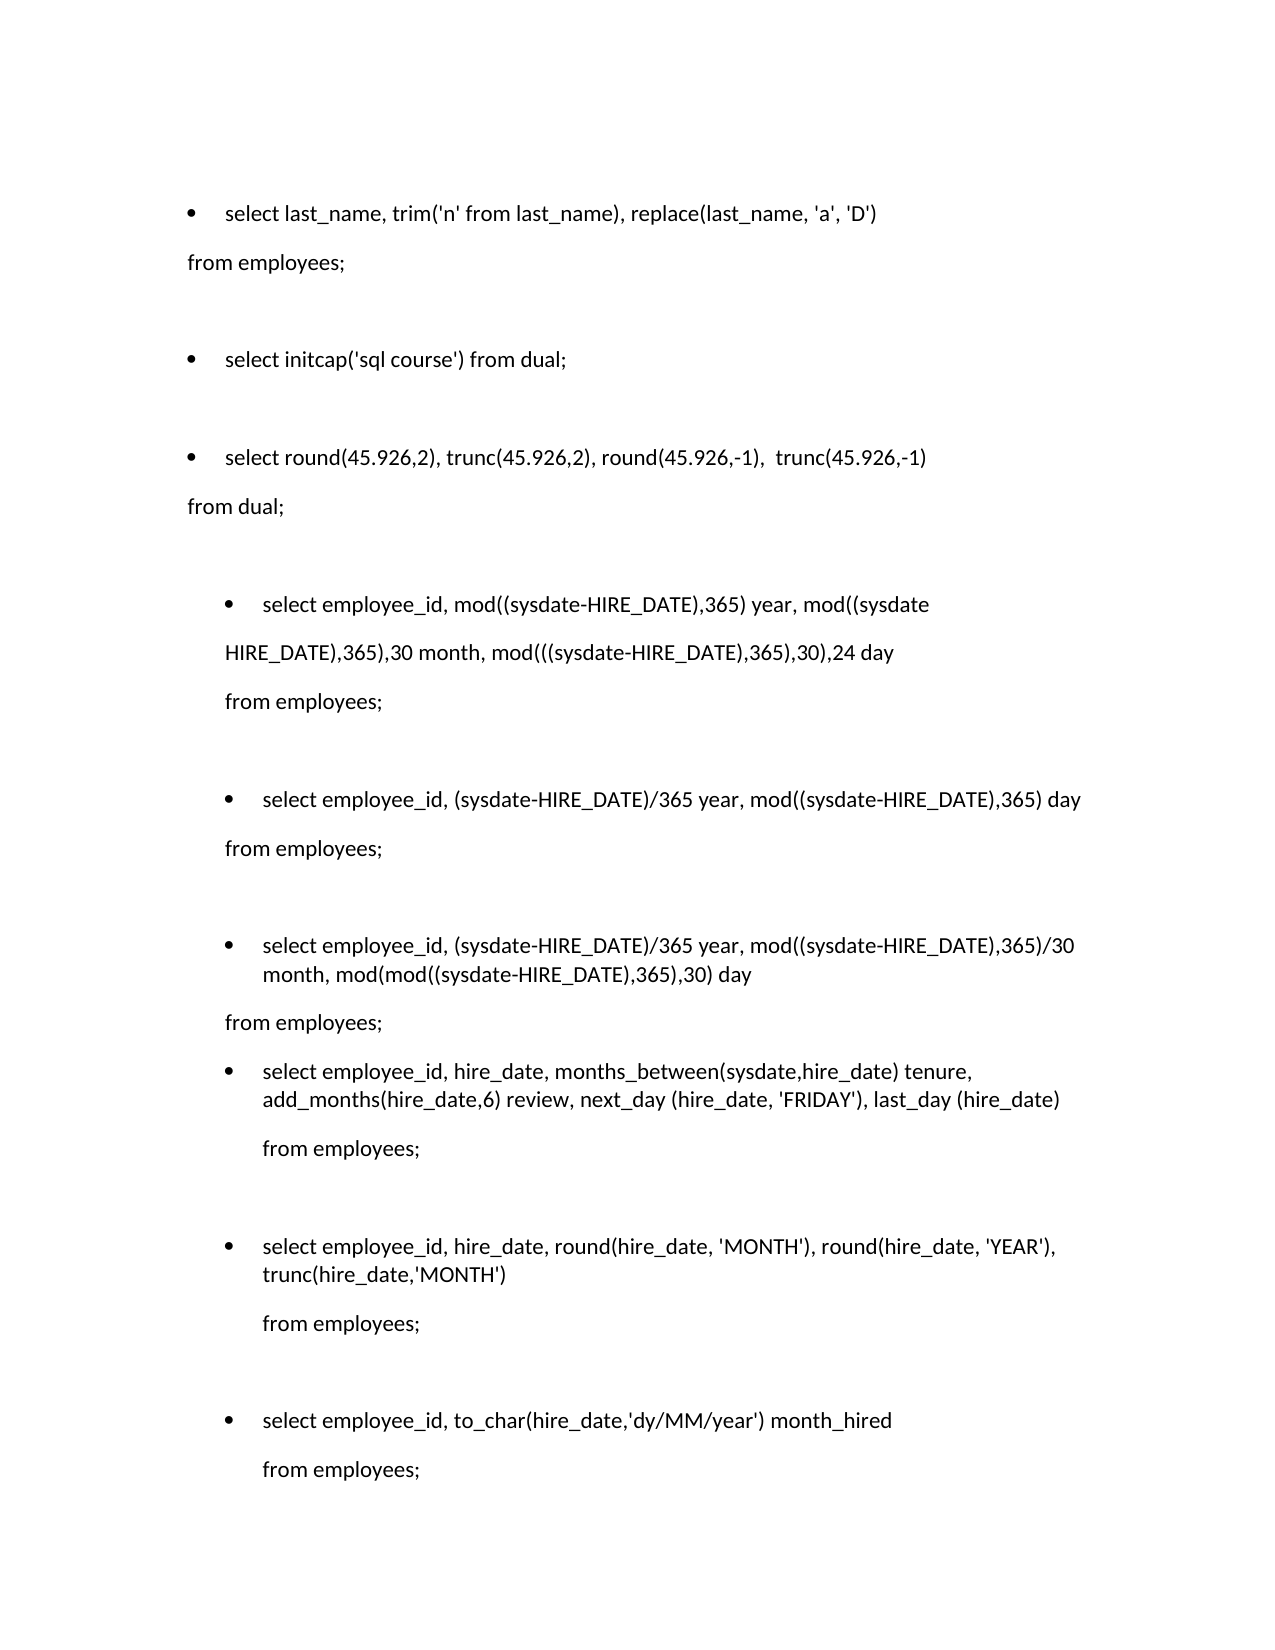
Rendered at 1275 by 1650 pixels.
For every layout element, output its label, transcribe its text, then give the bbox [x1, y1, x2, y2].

list select employee_id, to_char(hire_date,'dy/MM/year') month_hired [225, 1407, 1125, 1434]
list select initcap('sql course') from dual; [187, 345, 1125, 373]
text from employees; [150, 1008, 1125, 1037]
list select employee_id, mod((sysdate-HIRE_DATE),365) year, mod((sysdate [225, 590, 1125, 618]
list select last_name, trim('n' from last_name), replace(last_name, 'a', 'D') [187, 199, 1125, 227]
text from dual; [150, 492, 1125, 520]
list select employee_id, (sysdate-HIRE_DATE)/365 year, mod((sysdate-HIRE_DATE),365)/30 month, mod(mod((sysdate-HIRE_DATE),365),30) day [225, 932, 1125, 988]
text from employees; [187, 1134, 1125, 1162]
text from employees; [150, 834, 1125, 862]
list select round(45.926,2), trunc(45.926,2), round(45.926,-1), trunc(45.926,-1) [187, 443, 1125, 471]
list select employee_id, (sysdate-HIRE_DATE)/365 year, mod((sysdate-HIRE_DATE),365) day [225, 785, 1125, 813]
text from employees; [187, 1455, 1125, 1483]
text from employees; [187, 1309, 1125, 1337]
text from employees; [150, 248, 1125, 276]
list select employee_id, hire_date, round(hire_date, 'MONTH'), round(hire_date, 'YEAR'), trunc(hire_date,'MONTH') [225, 1232, 1125, 1288]
text HIRE_DATE),365),30 month, mod(((sysdate-HIRE_DATE),365),30),24 day [225, 638, 1125, 667]
text from employees; [150, 687, 1125, 715]
list select employee_id, hire_date, months_between(sysdate,hire_date) tenure, add_months(hire_date,6) review, next_day (hire_date, 'FRIDAY'), last_day (hire_date) [225, 1057, 1125, 1113]
